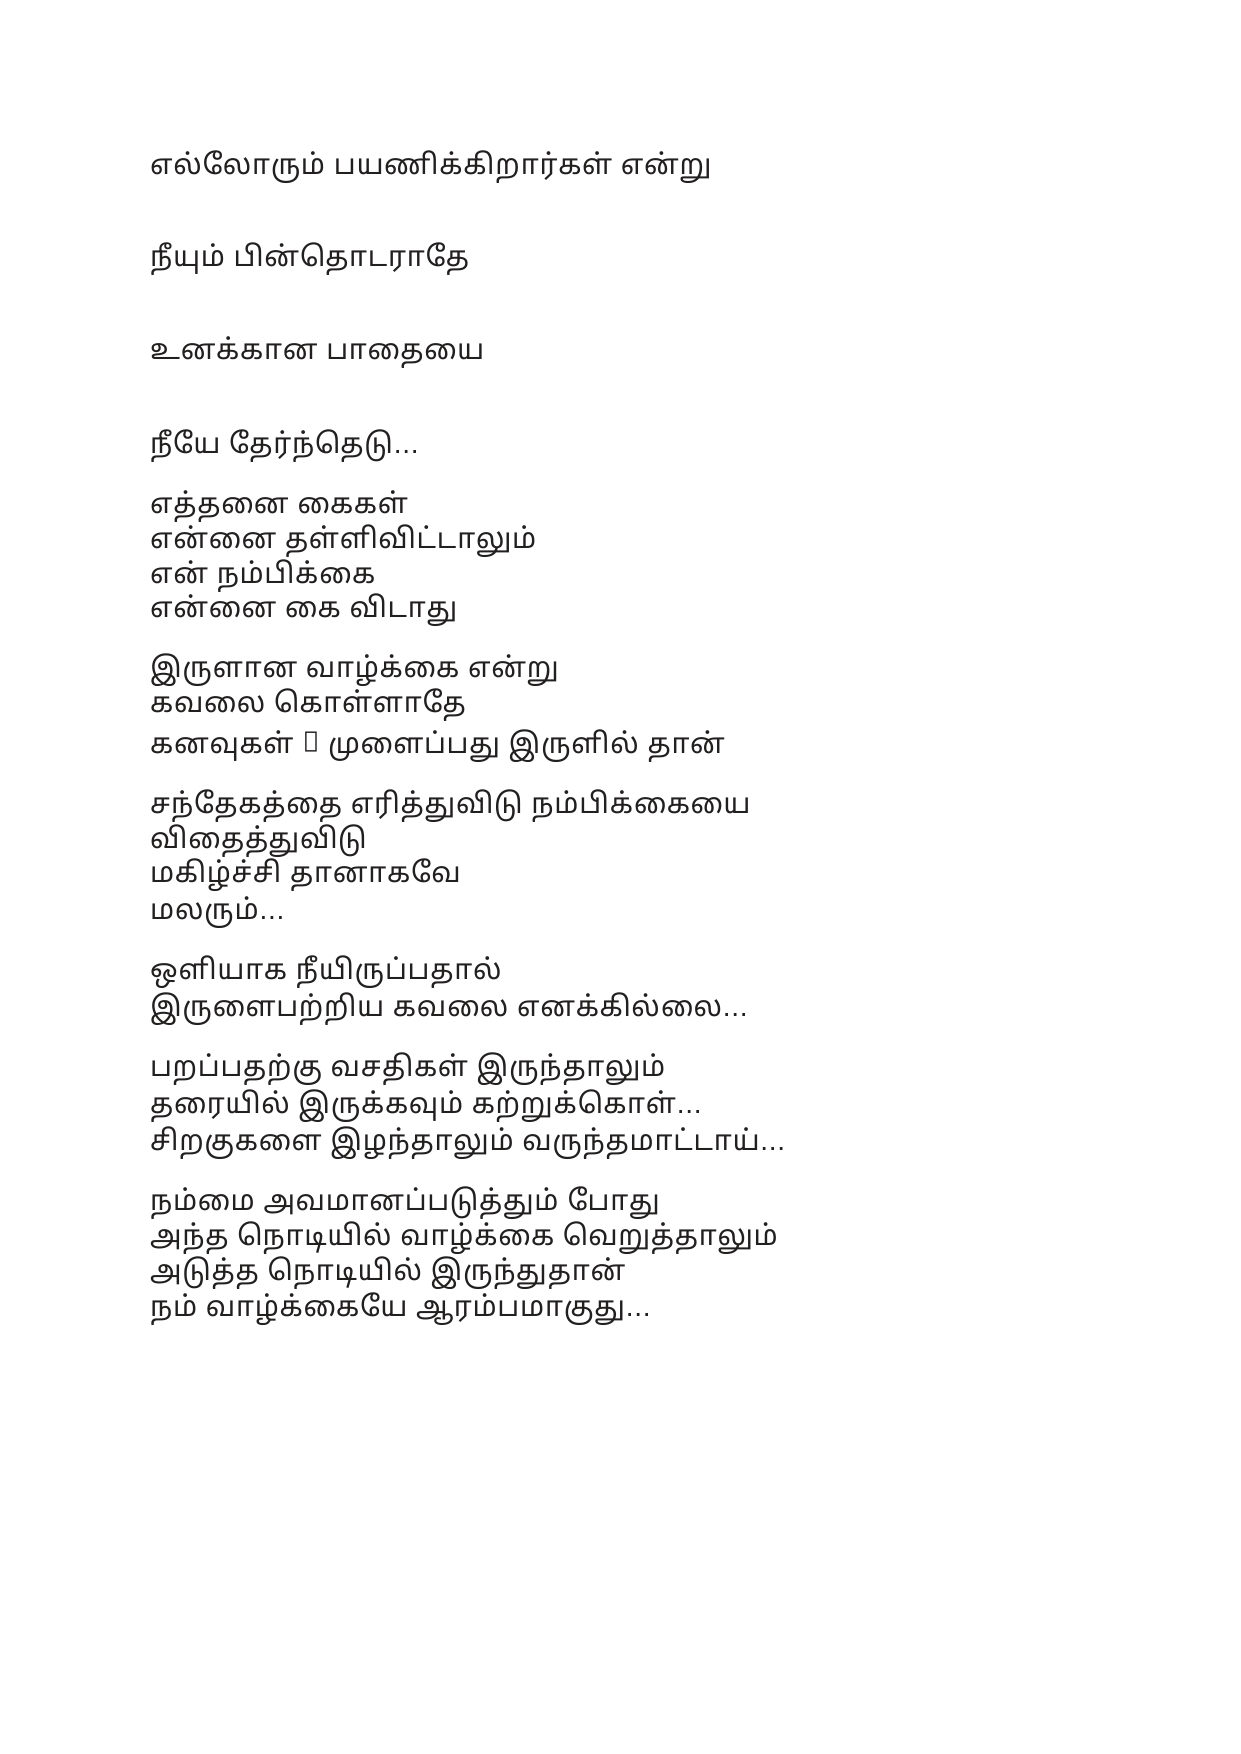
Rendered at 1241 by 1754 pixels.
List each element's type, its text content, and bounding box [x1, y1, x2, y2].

text ஒளியாக நீயிருப்பதால் இருளைபற்றிய கவலை எனக்கில்லை... [150, 955, 1090, 1027]
text நீயும் பின்தொடராதே [150, 210, 1090, 277]
text பறப்பதற்கு வசதிகள் இருந்தாலும் தரையில் இருக்கவும் கற்றுக்கொள்... சிறகுகளை இழந்தாலும் வருந்தமாட்டாய்... [150, 1052, 1090, 1161]
text எத்தனை கைகள் என்னை தள்ளிவிட்டாலும் என் நம்பிக்கை என்னை கை விடாது [150, 489, 1090, 628]
text நீயே தேர்ந்தெடு... [150, 394, 1090, 464]
text இருளான வாழ்க்கை என்று கவலை கொள்ளாதே கனவுகள் 💭 முளைப்பது இருளில் தான் [150, 653, 1090, 764]
text சந்தேகத்தை எரித்துவிடு நம்பிக்கையை விதைத்துவிடு மகிழ்ச்சி தானாகவே மலரும்... [150, 789, 1090, 930]
text நம்மை அவமானப்படுத்தும் போது அந்த நொடியில் வாழ்க்கை வெறுத்தாலும் அடுத்த நொடியில் இருந்துதான் நம் வாழ்க்கையே ஆரம்பமாகுது... [150, 1186, 1090, 1327]
text எல்லோரும் பயணிக்கிறார்கள் என்று [150, 150, 1090, 185]
text உனக்கான பாதையை [150, 302, 1090, 369]
